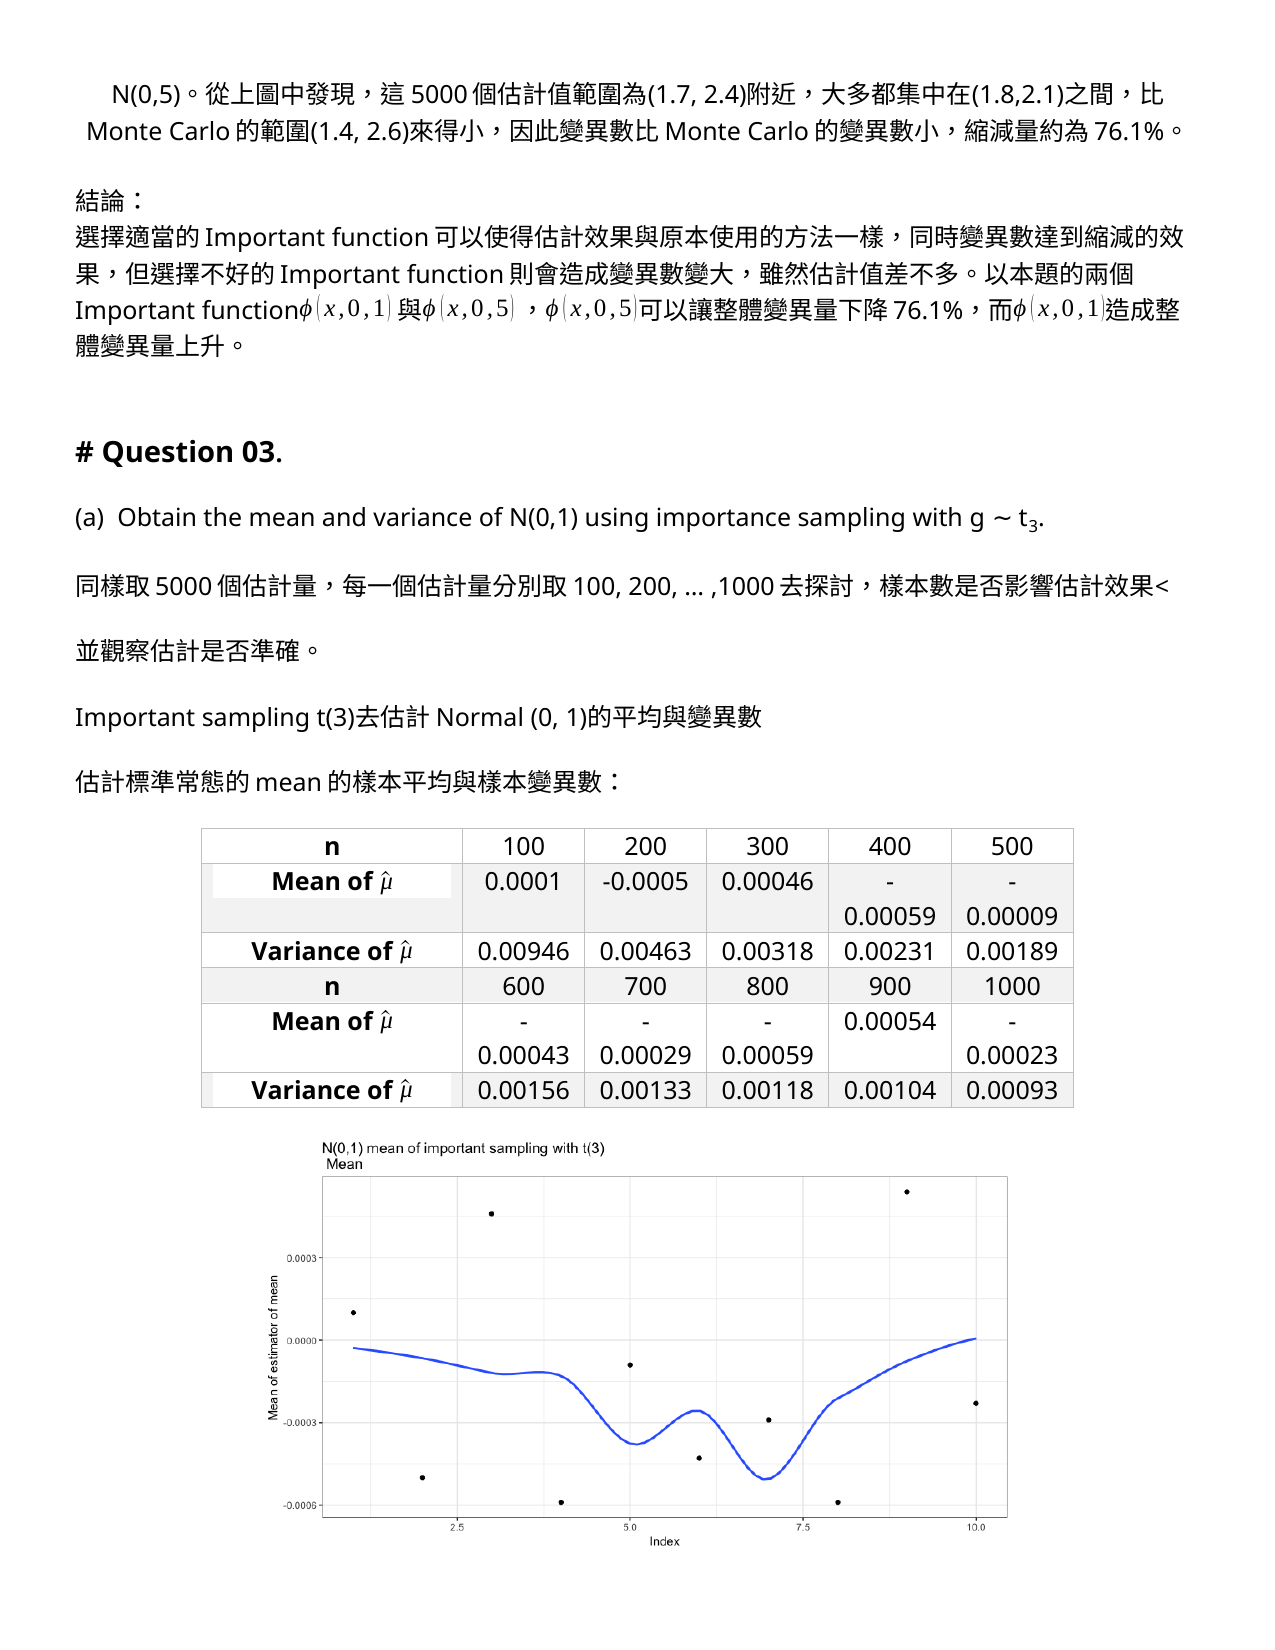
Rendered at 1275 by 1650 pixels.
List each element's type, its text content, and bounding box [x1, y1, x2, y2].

table_cell 900 [829, 968, 951, 1002]
table_header 200 [585, 829, 706, 863]
table_cell 0.00156 [463, 1073, 584, 1107]
table_header 100 [463, 829, 584, 863]
table_cell 700 [585, 968, 706, 1002]
table_cell 600 [463, 968, 584, 1002]
table_cell -0.00009 [952, 864, 1073, 932]
table_cell 0.00318 [707, 933, 828, 967]
table_cell 800 [707, 968, 828, 1002]
text 結論： [75, 182, 1200, 218]
table_cell -0.0005 [585, 864, 706, 932]
text 並觀察估計是否準確。 [75, 632, 1200, 668]
text (a) Obtain the mean and variance of N(0,1) using importance sampling with g ∼ t3. [75, 500, 1200, 537]
text Important sampling t(3)去估計 Normal (0, 1)的平均與變異數 [75, 697, 1200, 733]
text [75, 75, 1200, 147]
table_cell -0.00043 [463, 1004, 584, 1072]
table_cell 0.00946 [463, 933, 584, 967]
text 估計標準常態的mean的樣本平均與樣本變異數： [75, 762, 1200, 799]
table_cell -0.00059 [707, 1004, 828, 1072]
table_cell 0.00046 [707, 864, 828, 932]
table_cell Mean of [202, 1004, 462, 1072]
table_cell Mean of [202, 864, 462, 932]
table_cell 0.00093 [952, 1073, 1073, 1107]
table_header 400 [829, 829, 951, 863]
table_cell -0.00059 [829, 864, 951, 932]
text 同樣取5000個估計量，每一個估計量分別取100, 200, … ,1000去探討，樣本數是否影響估計效果< [75, 566, 1200, 602]
table_cell 0.00118 [707, 1073, 828, 1107]
table_cell 1000 [952, 968, 1073, 1002]
table_cell 0.00189 [952, 933, 1073, 967]
picture [262, 1136, 1013, 1551]
table_cell 0.0001 [463, 864, 584, 932]
table_cell 0.00104 [829, 1073, 951, 1107]
text # Question 03. [75, 431, 1200, 471]
table_cell 0.00133 [585, 1073, 706, 1107]
table_cell -0.00023 [952, 1004, 1073, 1072]
table_cell 0.00463 [585, 933, 706, 967]
table_cell 0.00231 [829, 933, 951, 967]
table_header 300 [707, 829, 828, 863]
table_header 500 [952, 829, 1073, 863]
table_cell n [202, 968, 462, 1002]
table_header n [202, 829, 462, 863]
table_cell -0.00029 [585, 1004, 706, 1072]
table_cell 0.00054 [829, 1004, 951, 1072]
